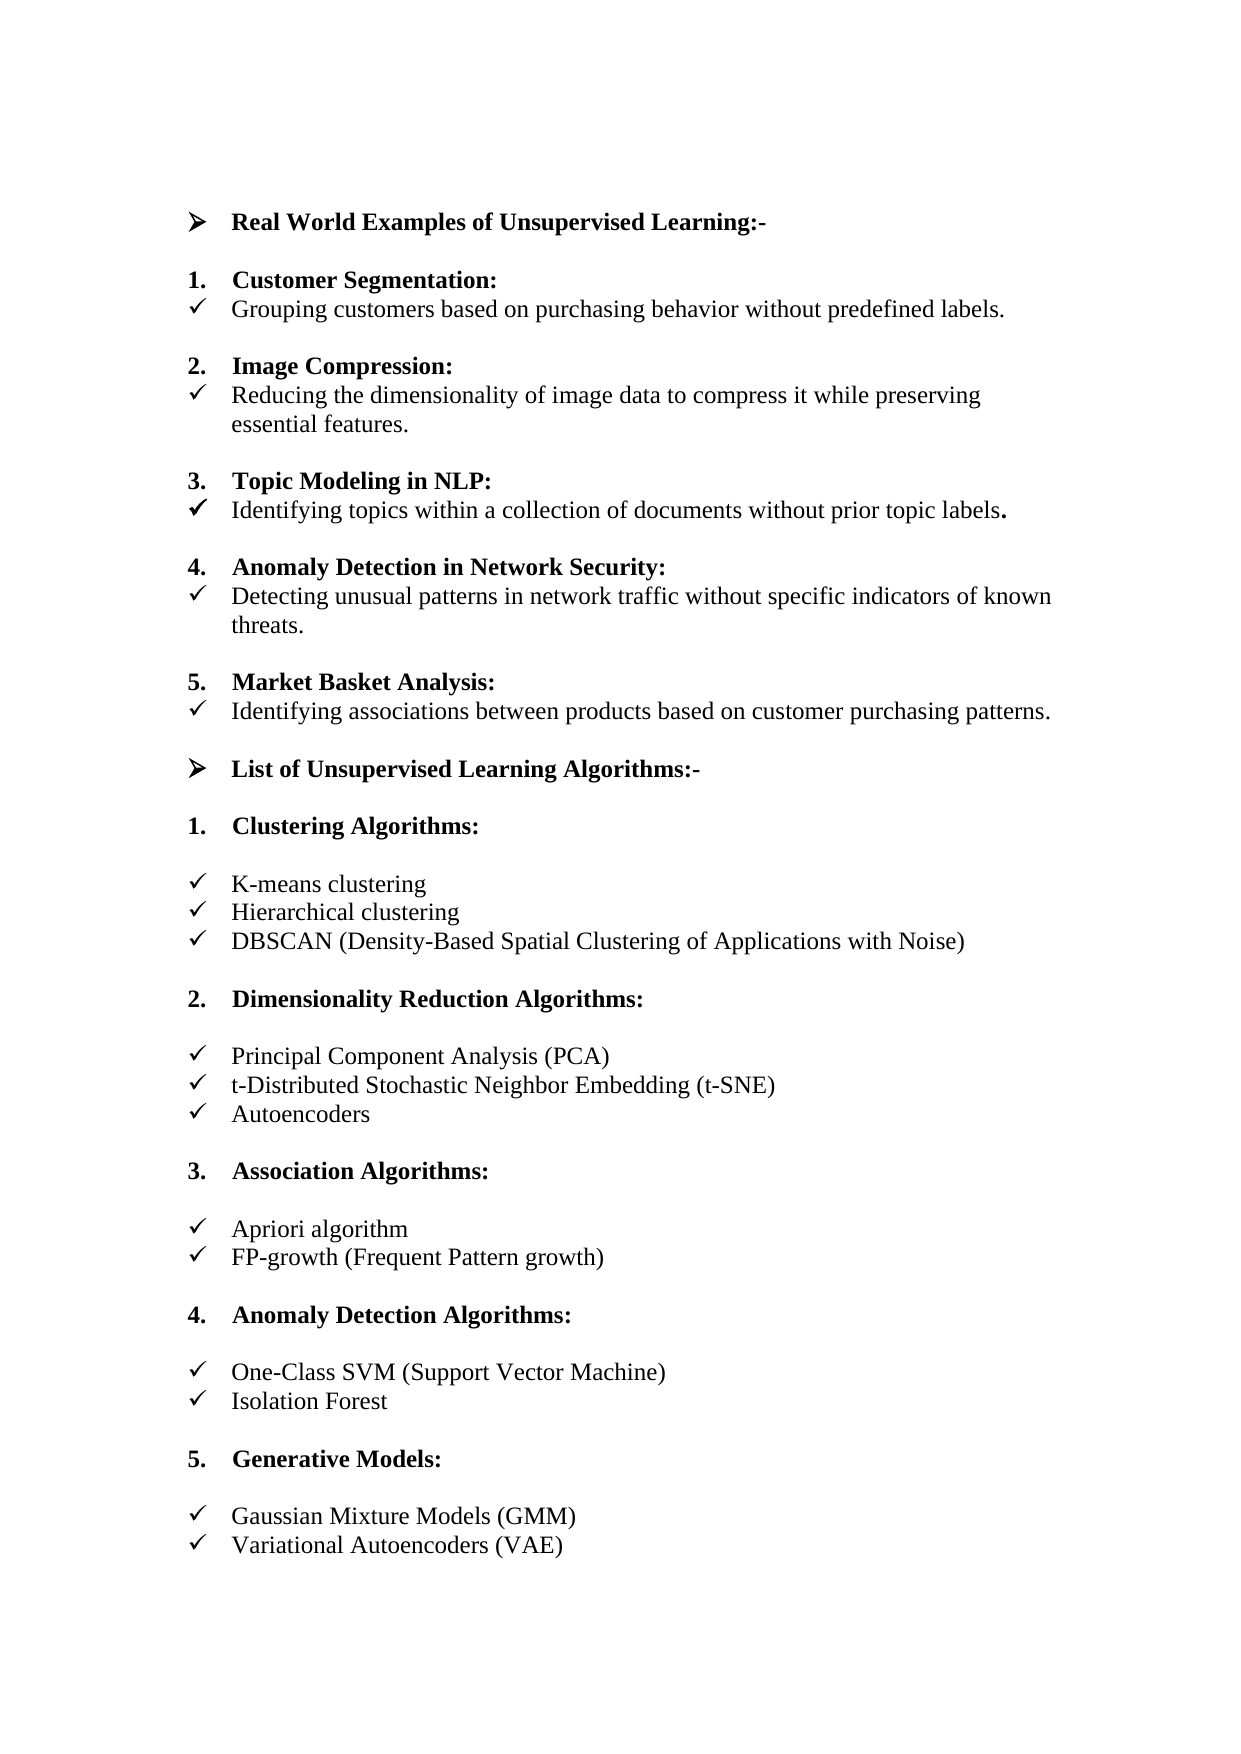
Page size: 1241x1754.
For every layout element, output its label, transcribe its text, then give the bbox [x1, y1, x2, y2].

list t-Distributed Stochastic Neighbor Embedding (t-SNE) [187, 1070, 1053, 1099]
list Generative Models: [187, 1444, 1053, 1472]
list Customer Segmentation: [187, 265, 1053, 294]
list Identifying topics within a collection of documents without prior topic labels. [187, 495, 1053, 524]
list K-means clustering [187, 869, 1053, 897]
list Real World Examples of Unsupervised Learning:- [187, 207, 1053, 236]
list Clustering Algorithms: [187, 811, 1053, 840]
list Gaussian Mixture Models (GMM) [187, 1501, 1053, 1530]
list Apriori algorithm [187, 1214, 1053, 1242]
list Principal Component Analysis (PCA) [187, 1041, 1053, 1070]
list Image Compression: [187, 351, 1053, 380]
list Reducing the dimensionality of image data to compress it while preserving essential features. [187, 380, 1053, 437]
list Grouping customers based on purchasing behavior without predefined labels. [187, 294, 1053, 322]
list FP-growth (Frequent Pattern growth) [187, 1242, 1053, 1271]
list Detecting unusual patterns in network traffic without specific indicators of known threats. [187, 581, 1053, 639]
list Variational Autoencoders (VAE) [187, 1530, 1053, 1559]
list Association Algorithms: [187, 1156, 1053, 1185]
list Hierarchical clustering [187, 897, 1053, 926]
list Identifying associations between products based on customer purchasing patterns. [187, 696, 1053, 725]
list List of Unsupervised Learning Algorithms:- [187, 754, 1053, 782]
list Anomaly Detection in Network Security: [187, 552, 1053, 581]
list Market Basket Analysis: [187, 667, 1053, 696]
list Anomaly Detection Algorithms: [187, 1300, 1053, 1329]
list Autoencoders [187, 1099, 1053, 1127]
list One-Class SVM (Support Vector Machine) [187, 1357, 1053, 1386]
list DBSCAN (Density-Based Spatial Clustering of Applications with Noise) [187, 926, 1053, 955]
list Topic Modeling in NLP: [187, 466, 1053, 495]
list Dimensionality Reduction Algorithms: [187, 984, 1053, 1012]
list Isolation Forest [187, 1386, 1053, 1415]
